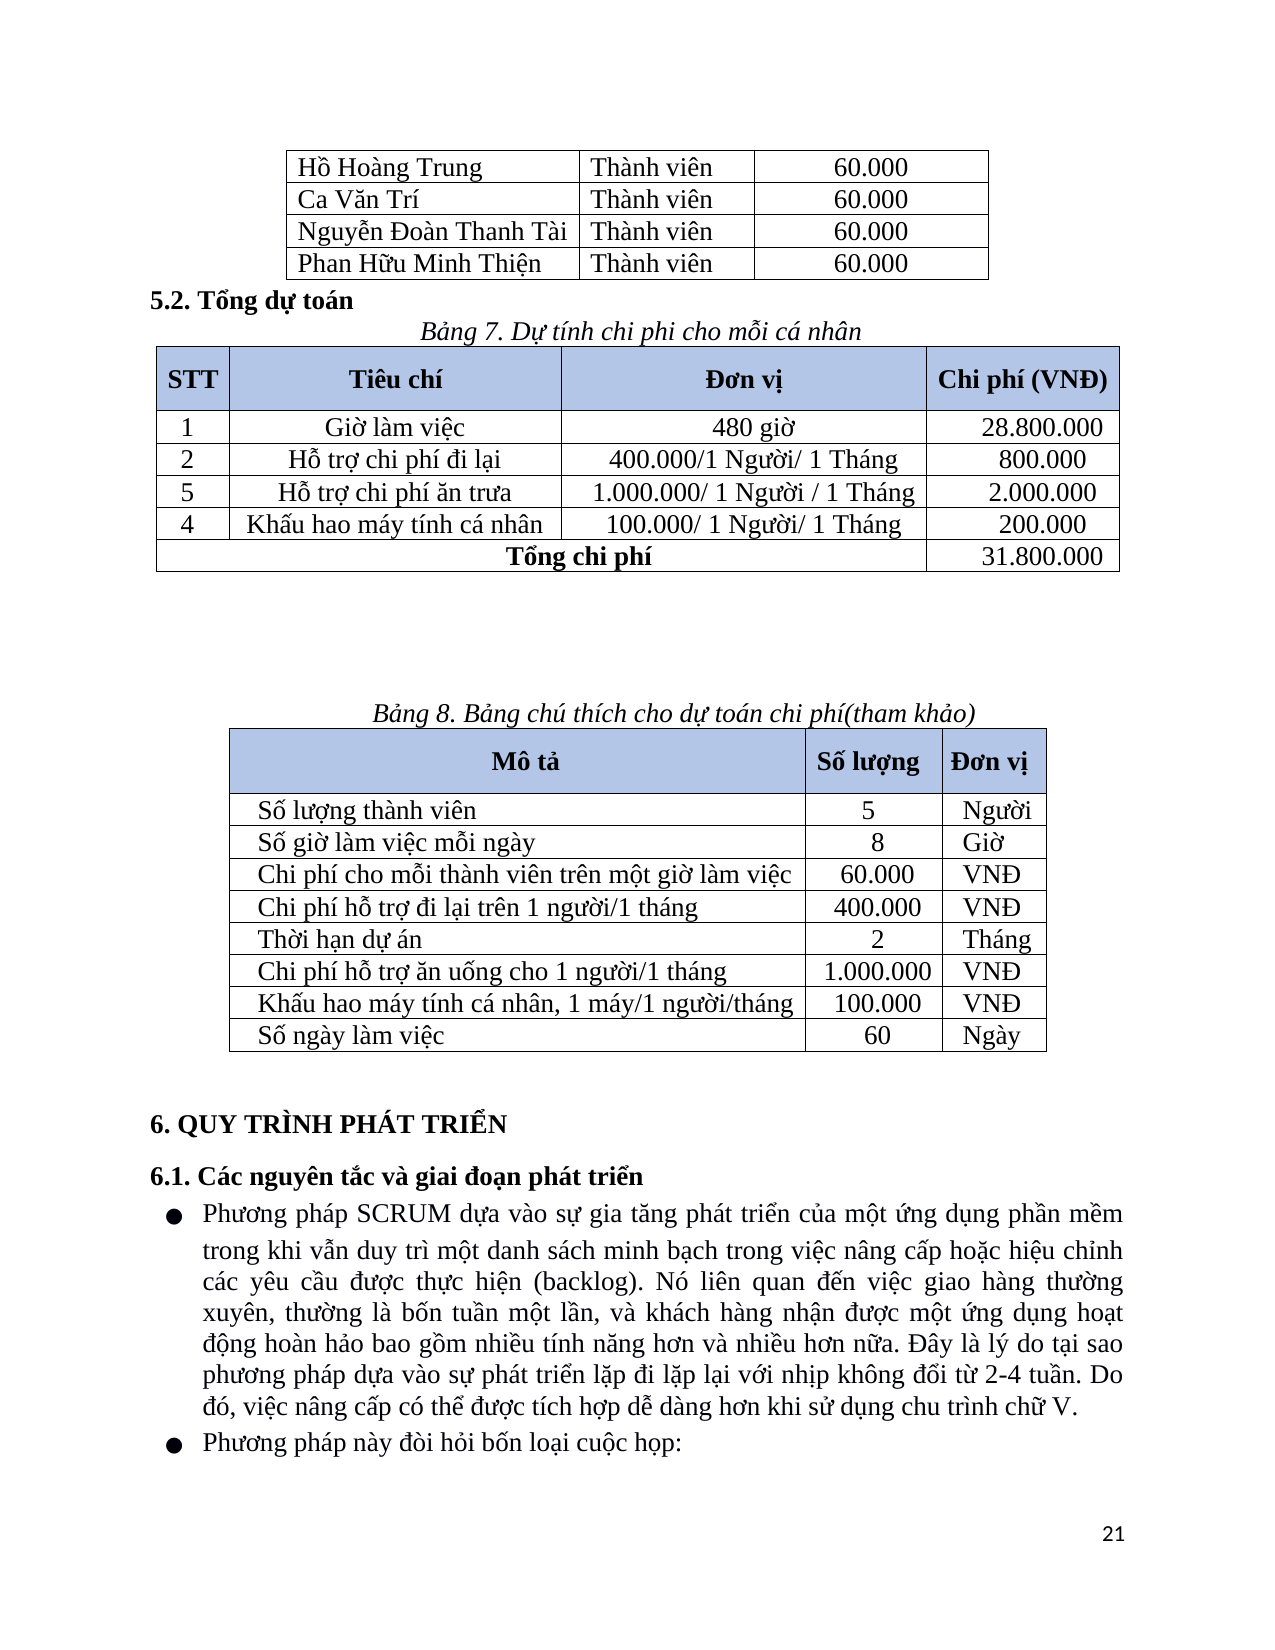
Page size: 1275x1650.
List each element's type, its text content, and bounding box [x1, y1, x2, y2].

table_cell Hỗ trợ chi phí đi lại [230, 444, 561, 475]
table_header STT [157, 347, 229, 410]
table_cell VNĐ [943, 955, 1046, 986]
table_cell 8 [806, 826, 942, 857]
table_cell Thành viên [580, 151, 754, 182]
table_cell 2.000.000 [927, 476, 1119, 507]
table_header Đơn vị [562, 347, 926, 410]
table_cell Ngày [943, 1019, 1046, 1051]
table_cell 1 [157, 411, 229, 442]
table_cell Số lượng thành viên [230, 794, 805, 825]
table_cell 28.800.000 [927, 411, 1119, 442]
table_cell Hỗ trợ chi phí ăn trưa [230, 476, 561, 507]
table_cell Chi phí hỗ trợ ăn uống cho 1 người/1 tháng [230, 955, 805, 986]
table_header Chi phí (VNĐ) [927, 347, 1119, 410]
table_cell Nguyễn Đoàn Thanh Tài [287, 215, 579, 247]
table_cell 60.000 [755, 215, 988, 247]
table_cell Số giờ làm việc mỗi ngày [230, 826, 805, 857]
table_header Tiêu chí [230, 347, 561, 410]
table_cell 400.000 [806, 891, 942, 922]
table_cell VNĐ [943, 987, 1046, 1018]
table_header Số lượng [806, 729, 942, 793]
table_cell 60.000 [755, 151, 988, 182]
table_cell Giờ [943, 826, 1046, 857]
table_header Đơn vị [943, 729, 1046, 793]
table_cell 800.000 [927, 444, 1119, 475]
subtitle 6. QUY TRÌNH PHÁT TRIỂN [150, 1108, 1125, 1139]
table_cell Người [943, 794, 1046, 825]
table_cell 2 [157, 444, 229, 475]
table_cell 200.000 [927, 508, 1119, 539]
table_cell 31.800.000 [927, 540, 1119, 571]
table_cell Tháng [943, 923, 1046, 954]
table_cell Thành viên [580, 215, 754, 247]
table_cell 5 [806, 794, 942, 825]
table_cell 400.000/1 Người/ 1 Tháng [562, 444, 926, 475]
table_cell Số ngày làm việc [230, 1019, 805, 1051]
text Bảng 8. Bảng chú thích cho dự toán chi phí(tham khảo) [225, 697, 1125, 728]
table_cell 60.000 [755, 248, 988, 279]
table_cell Thời hạn dự án [230, 923, 805, 954]
text Bảng 7. Dự tính chi phi cho mỗi cá nhân [159, 315, 1125, 346]
table_cell Chi phí hỗ trợ đi lại trên 1 người/1 tháng [230, 891, 805, 922]
table_cell 1.000.000/ 1 Người / 1 Tháng [562, 476, 926, 507]
table_cell 100.000/ 1 Người/ 1 Tháng [562, 508, 926, 539]
table_cell 60 [806, 1019, 942, 1051]
table_header Mô tả [230, 729, 805, 793]
table_cell Thành viên [580, 248, 754, 279]
table_cell Ca Văn Trí [287, 183, 579, 214]
subtitle 6.1. Các nguyên tắc và giai đoạn phát triển [150, 1160, 1125, 1191]
table_cell Chi phí cho mỗi thành viên trên một giờ làm việc [230, 859, 805, 889]
table_cell 60.000 [806, 859, 942, 889]
table_cell Khấu hao máy tính cá nhân [230, 508, 561, 539]
list Phương pháp SCRUM dựa vào sự gia tăng phát triển của một ứng dụng phần mềm trong khi vẫn duy trì một danh sách minh bạch trong việc nâng cấp hoặc hiệu chỉnh các yêu cầu được thực hiện (backlog). Nó liên quan đến việc giao hàng thường xuyên, thường là bốn tuần một lần, và khách hàng nhận được một ứng dụng hoạt động hoàn hảo bao gồm nhiều tính năng hơn và nhiều hơn nữa. Đây là lý do tại sao phương pháp dựa vào sự phát triển lặp đi lặp lại với nhịp không đổi từ 2-4 tuần. Do đó, việc nâng cấp có thể được tích hợp dễ dàng hơn khi sử dụng chu trình chữ V. [165, 1191, 1125, 1421]
table_cell 2 [806, 923, 942, 954]
table_cell 480 giờ [562, 411, 926, 442]
table_cell Tổng chi phí [157, 540, 926, 571]
table_cell Phan Hữu Minh Thiện [287, 248, 579, 279]
table_cell Giờ làm việc [230, 411, 561, 442]
table_cell 1.000.000 [806, 955, 942, 986]
table_cell Thành viên [580, 183, 754, 214]
list Phương pháp này đòi hỏi bốn loại cuộc họp: [165, 1421, 1125, 1463]
table_cell 4 [157, 508, 229, 539]
table_cell VNĐ [943, 891, 1046, 922]
table_cell 60.000 [755, 183, 988, 214]
table_cell VNĐ [943, 859, 1046, 889]
table_cell Hồ Hoàng Trung [287, 151, 579, 182]
table_cell Khấu hao máy tính cá nhân, 1 máy/1 người/tháng [230, 987, 805, 1018]
table_cell 100.000 [806, 987, 942, 1018]
subtitle 5.2. Tổng dự toán [150, 284, 1125, 315]
table_cell 5 [157, 476, 229, 507]
